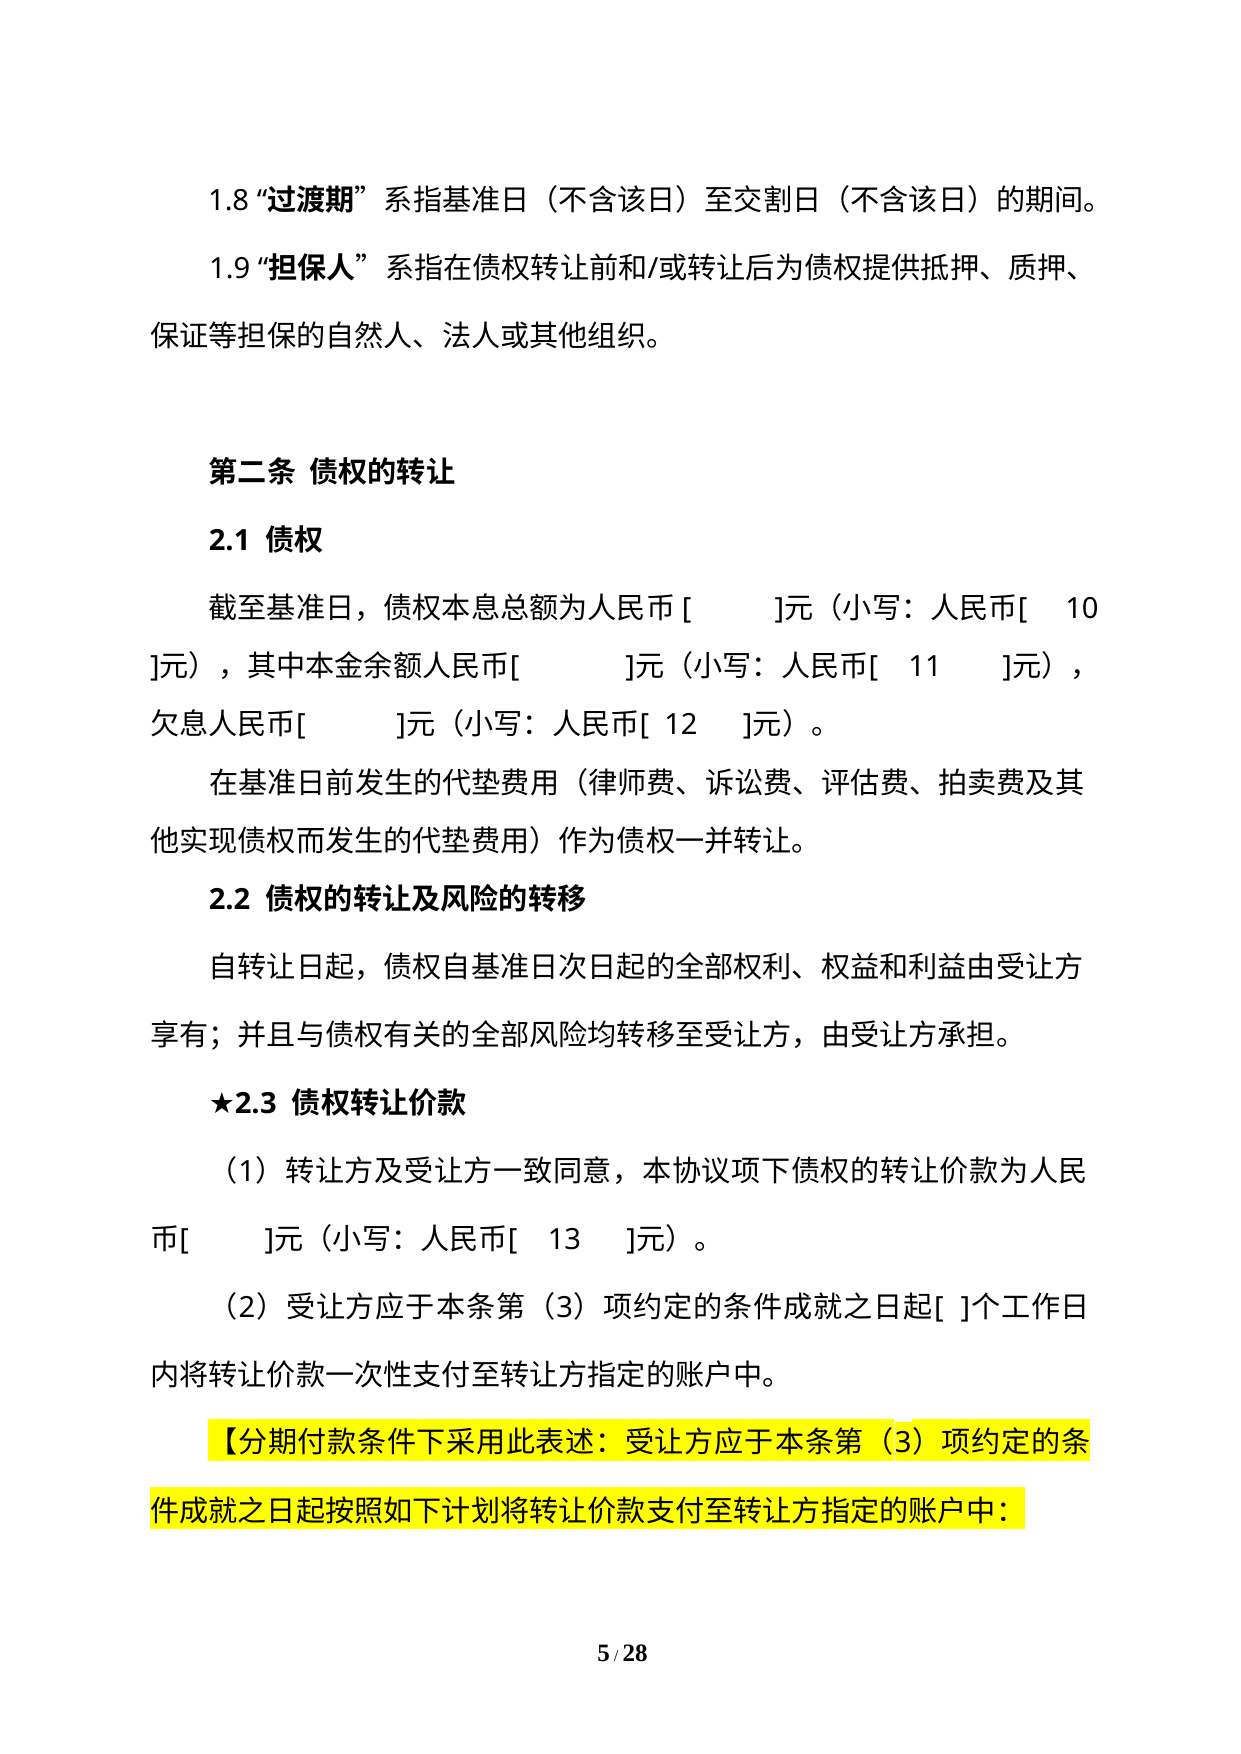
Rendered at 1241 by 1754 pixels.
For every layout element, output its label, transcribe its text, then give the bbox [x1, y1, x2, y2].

text 2.1 债权 [150, 503, 1090, 571]
text 2.2 债权的转让及风险的转移 [150, 863, 1090, 931]
text ★2.3 债权转让价款 [150, 1067, 1090, 1135]
text 【分期付款条件下采用此表述：受让方应于本条第（3）项约定的条件成就之日起按照如下计划将转让价款支付至转让方指定的账户中： [150, 1406, 1090, 1542]
text （2）受让方应于本条第（3）项约定的条件成就之日起[ ]个工作日内将转让价款一次性支付至转让方指定的账户中。 [150, 1271, 1090, 1406]
text 截至基准日，债权本息总额为人民币 [ ]元（小写：人民币[ 10 ]元），其中本金余额人民币[ ]元（小写：人民币[ 11 ]元），欠息人民币[ ]元（小写：人民币[ 12 ]元）。 [150, 571, 1099, 746]
text 1.8 “过渡期”系指基准日（不含该日）至交割日（不含该日）的期间。 [150, 164, 1090, 232]
text 在基准日前发生的代垫费用（律师费、诉讼费、评估费、拍卖费及其他实现债权而发生的代垫费用）作为债权一并转让。 [150, 746, 1099, 863]
text 第二条 债权的转让 [150, 436, 1090, 503]
text 1.9 “担保人”系指在债权转让前和/或转让后为债权提供抵押、质押、保证等担保的自然人、法人或其他组织。 [150, 232, 1090, 368]
text （1）转让方及受让方一致同意，本协议项下债权的转让价款为人民币[ ]元（小写：人民币[ 13 ]元）。 [150, 1135, 1090, 1271]
text 自转让日起，债权自基准日次日起的全部权利、权益和利益由受让方享有；并且与债权有关的全部风险均转移至受让方，由受让方承担。 [150, 931, 1090, 1067]
